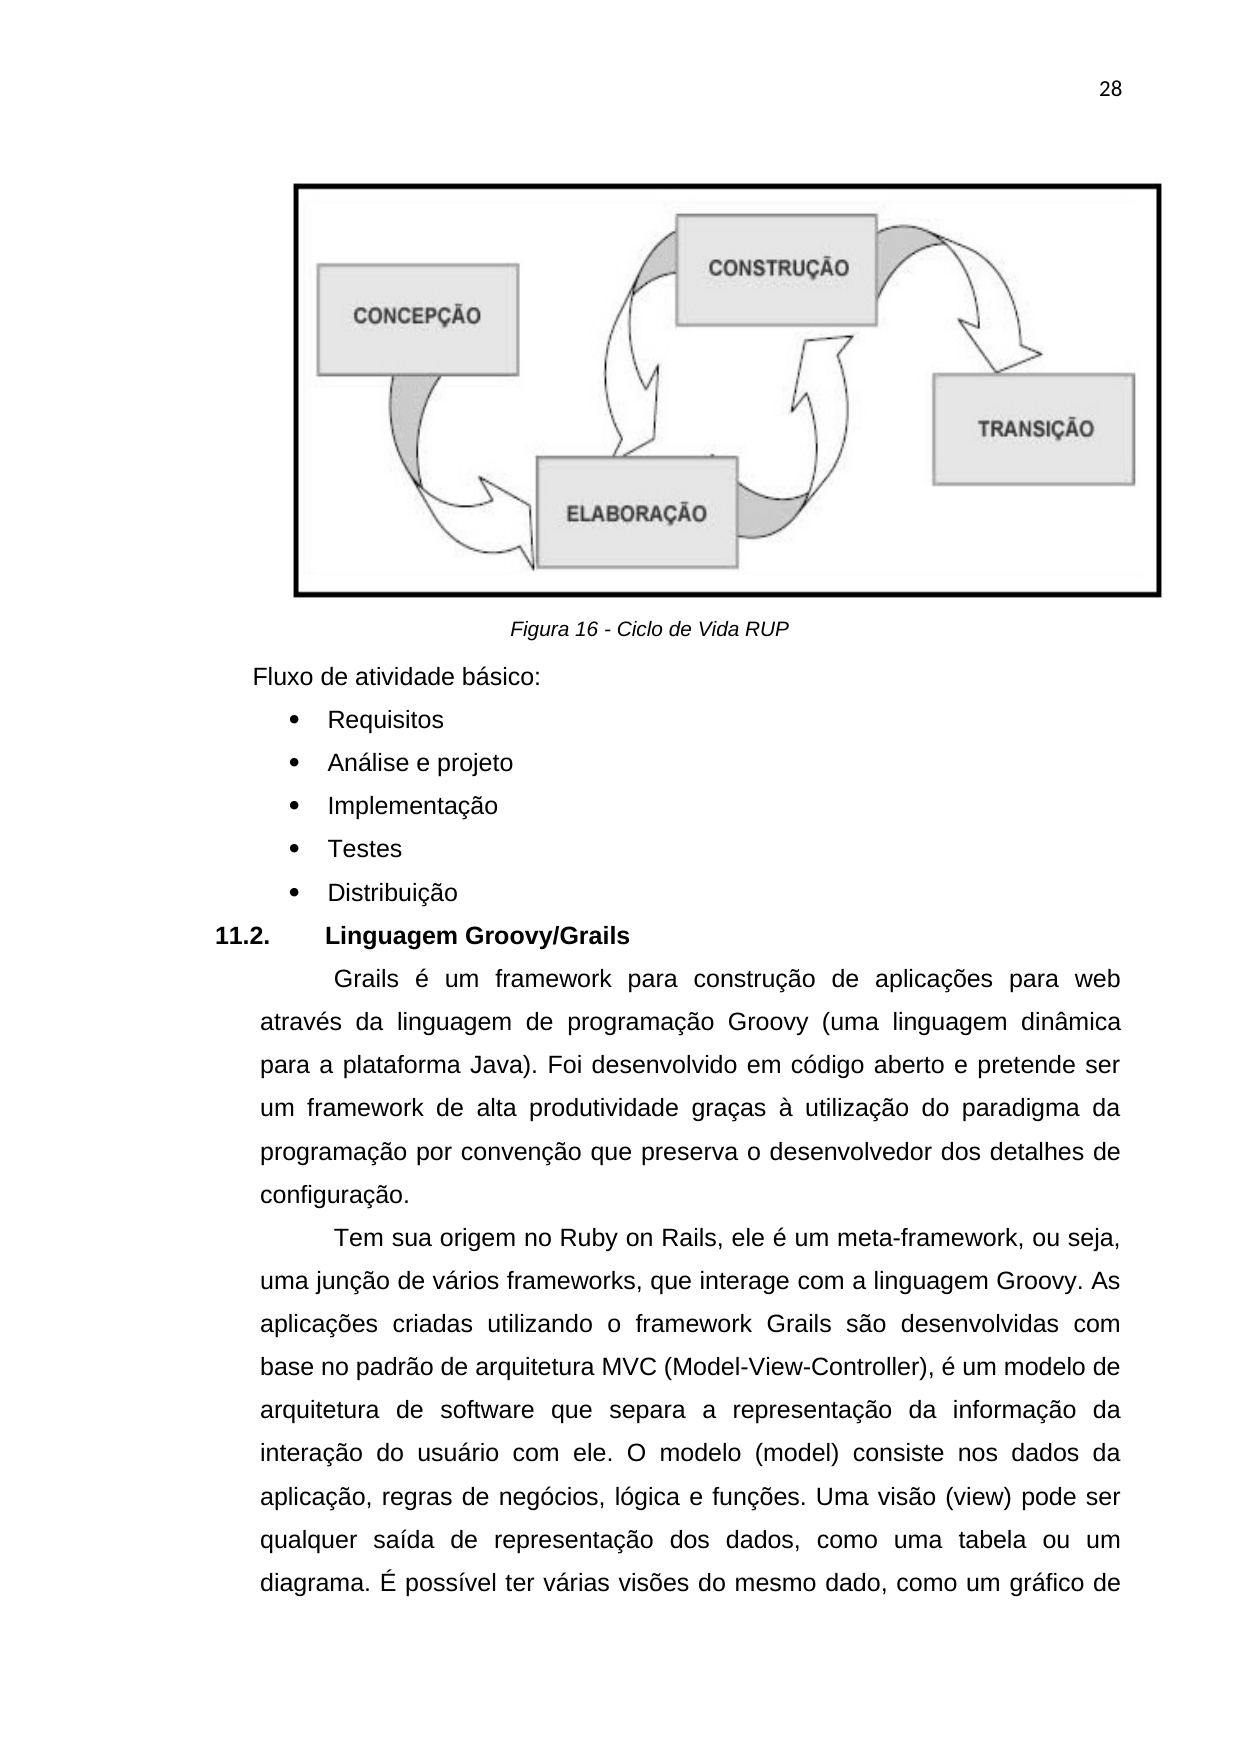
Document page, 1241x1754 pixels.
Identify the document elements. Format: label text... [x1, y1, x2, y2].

text Figura 16 - Ciclo de Vida RUP [177, 617, 1122, 641]
list Implementação [290, 791, 1122, 820]
picture [289, 177, 1165, 603]
list Linguagem Groovy/Grails [215, 921, 1122, 949]
list Distribuição [290, 878, 1122, 906]
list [260, 1223, 1122, 1596]
list Grails é um framework para construção de aplicações para web através da linguagem de programação Groovy (uma linguagem dinâmica para a plataforma Java). Foi desenvolvido em código aberto e pretende ser um framework de alta produtividade graças à utilização do paradigma da programação por convenção que preserva o desenvolvedor dos detalhes de configuração. [260, 964, 1122, 1208]
list Testes [290, 834, 1122, 863]
list Requisitos [290, 705, 1122, 733]
text Fluxo de atividade básico: [252, 662, 1122, 690]
list Análise e projeto [290, 748, 1122, 777]
